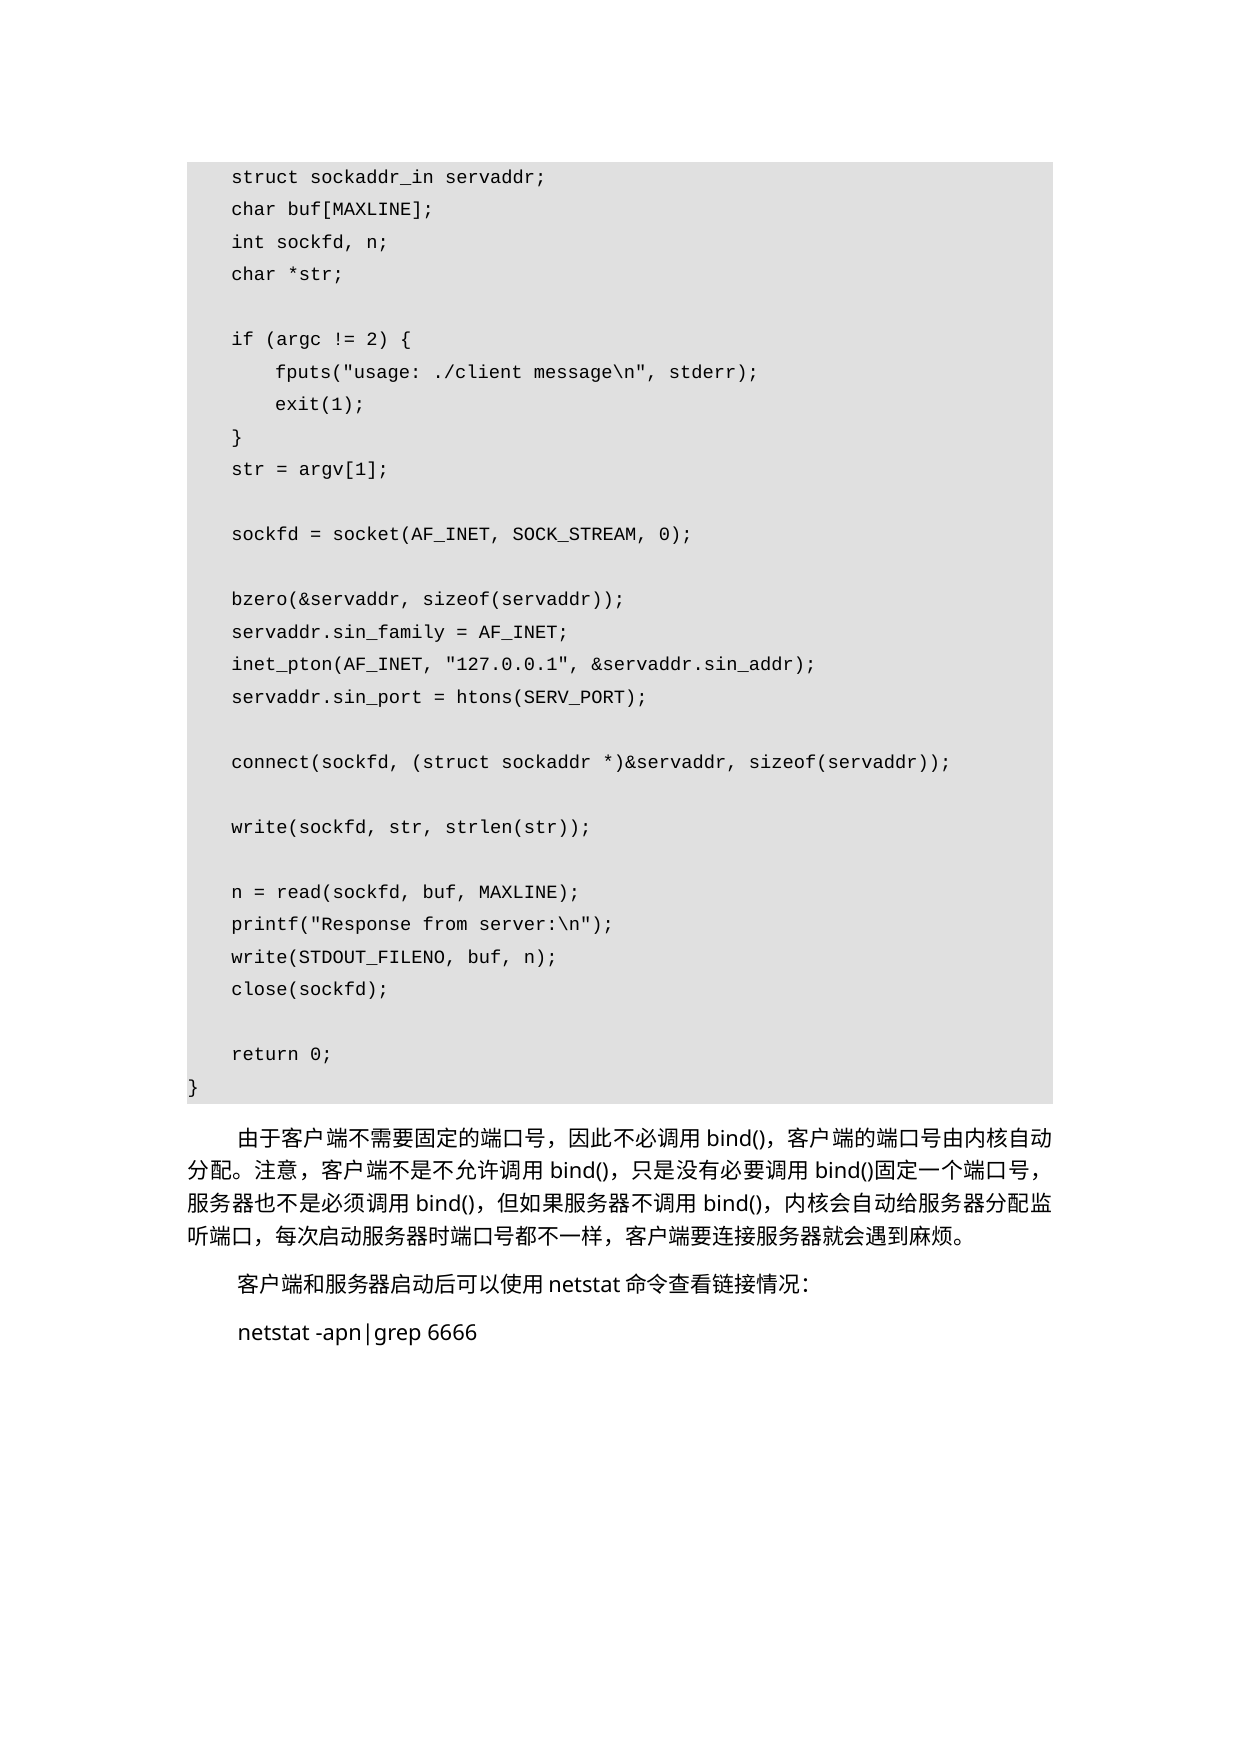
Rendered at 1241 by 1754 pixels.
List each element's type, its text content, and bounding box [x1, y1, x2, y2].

text netstat -apn|grep 6666 [187, 1316, 1053, 1348]
text servaddr.sin_family = AF_INET; [187, 617, 1053, 649]
text struct sockaddr_in servaddr; [187, 162, 1053, 194]
text } [187, 1072, 1053, 1104]
text write(STDOUT_FILENO, buf, n); [187, 942, 1053, 974]
text char *str; [187, 259, 1053, 292]
text servaddr.sin_port = htons(SERV_PORT); [187, 682, 1053, 714]
text close(sockfd); [187, 974, 1053, 1007]
text printf("Response from server:\n"); [187, 909, 1053, 942]
text if (argc != 2) { [187, 324, 1053, 357]
text inet_pton(AF_INET, "127.0.0.1", &servaddr.sin_addr); [187, 649, 1053, 682]
text str = argv[1]; [187, 454, 1053, 487]
text 客户端和服务器启动后可以使用netstat命令查看链接情况： [187, 1267, 1053, 1299]
text bzero(&servaddr, sizeof(servaddr)); [187, 584, 1053, 617]
text int sockfd, n; [187, 227, 1053, 259]
text write(sockfd, str, strlen(str)); [187, 812, 1053, 844]
text 由于客户端不需要固定的端口号，因此不必调用bind()，客户端的端口号由内核自动分配。注意，客户端不是不允许调用bind()，只是没有必要调用bind()固定一个端口号，服务器也不是必须调用bind()，但如果服务器不调用bind()，内核会自动给服务器分配监听端口，每次启动服务器时端口号都不一样，客户端要连接服务器就会遇到麻烦。 [187, 1121, 1053, 1251]
text exit(1); [187, 389, 1053, 422]
text fputs("usage: ./client message\n", stderr); [187, 357, 1053, 389]
text sockfd = socket(AF_INET, SOCK_STREAM, 0); [187, 519, 1053, 552]
text return 0; [187, 1039, 1053, 1072]
text } [187, 422, 1053, 454]
text char buf[MAXLINE]; [187, 194, 1053, 227]
text n = read(sockfd, buf, MAXLINE); [187, 877, 1053, 909]
text connect(sockfd, (struct sockaddr *)&servaddr, sizeof(servaddr)); [187, 747, 1053, 779]
